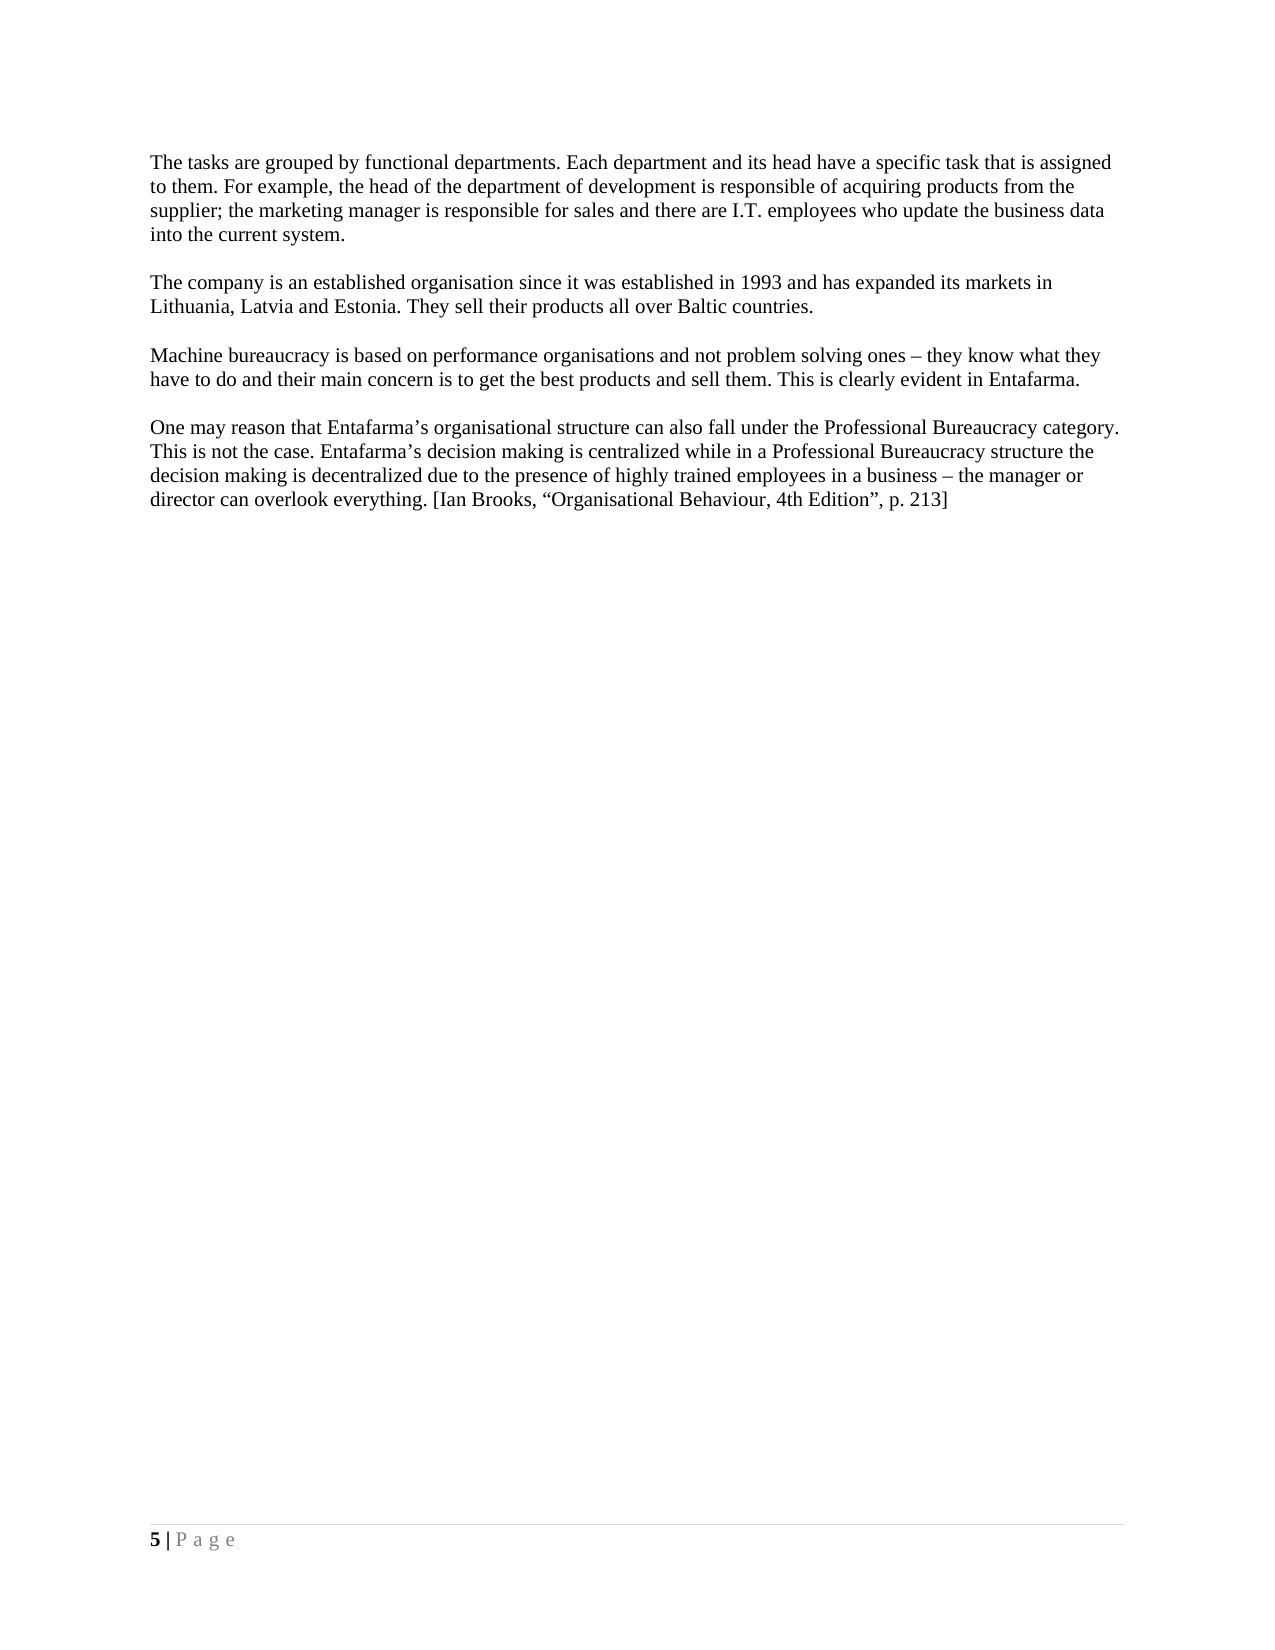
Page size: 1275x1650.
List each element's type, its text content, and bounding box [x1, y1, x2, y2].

text One may reason that Entafarma’s organisational structure can also fall under the Professional Bureaucracy category. This is not the case. Entafarma’s decision making is centralized while in a Professional Bureaucracy structure the decision making is decentralized due to the presence of highly trained employees in a business – the manager or director can overlook everything. [Ian Brooks, “Organisational Behaviour, 4th Edition”, p. 213] [150, 415, 1125, 511]
text Machine bureaucracy is based on performance organisations and not problem solving ones – they know what they have to do and their main concern is to get the best products and sell them. This is clearly evident in Entafarma. [150, 342, 1125, 391]
text The tasks are grouped by functional departments. Each department and its head have a specific task that is assigned to them. For example, the head of the department of development is responsible of acquiring products from the supplier; the marketing manager is responsible for sales and there are I.T. employees who update the business data into the current system. [150, 150, 1125, 246]
text The company is an established organisation since it was established in 1993 and has expanded its markets in Lithuania, Latvia and Estonia. They sell their products all over Baltic countries. [150, 270, 1125, 318]
